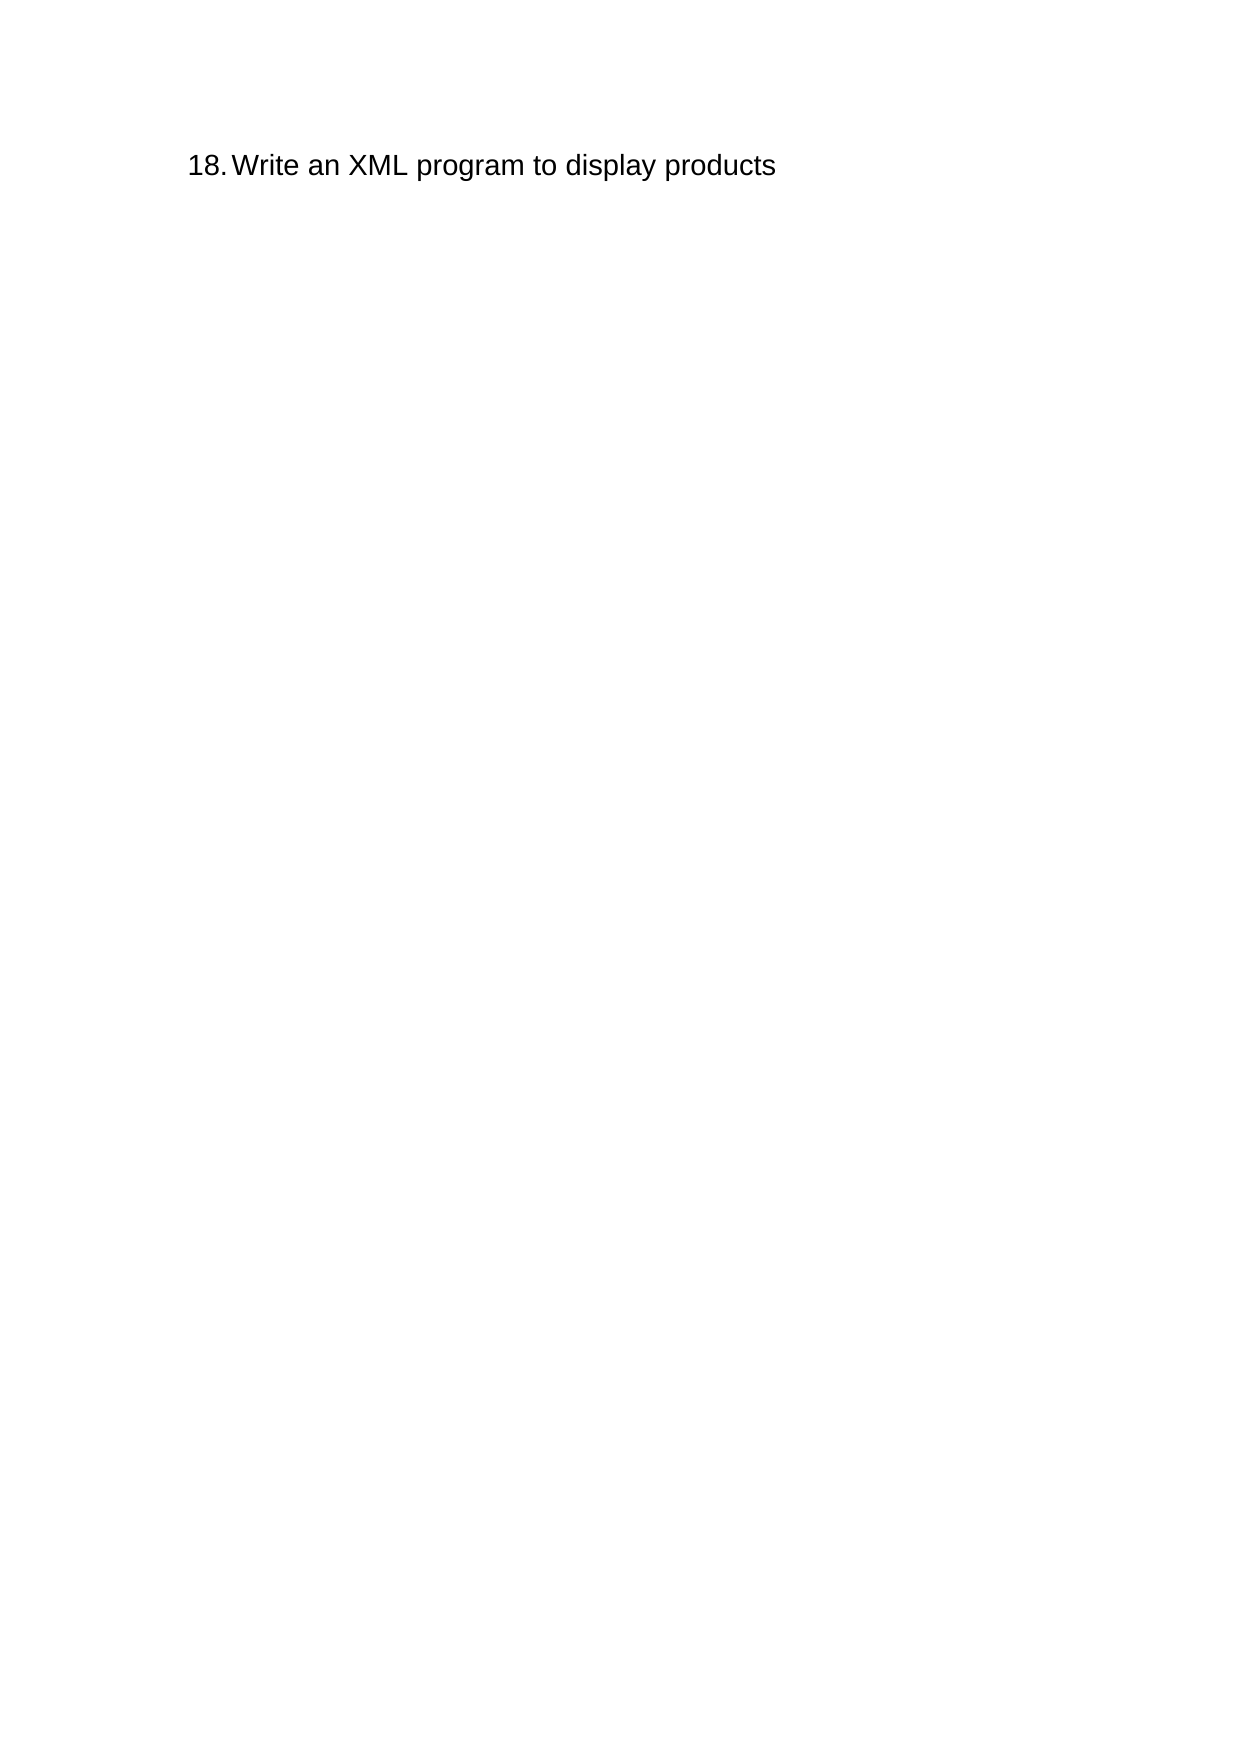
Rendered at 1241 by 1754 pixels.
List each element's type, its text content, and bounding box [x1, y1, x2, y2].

list Write an XML program to display products [187, 148, 1103, 182]
